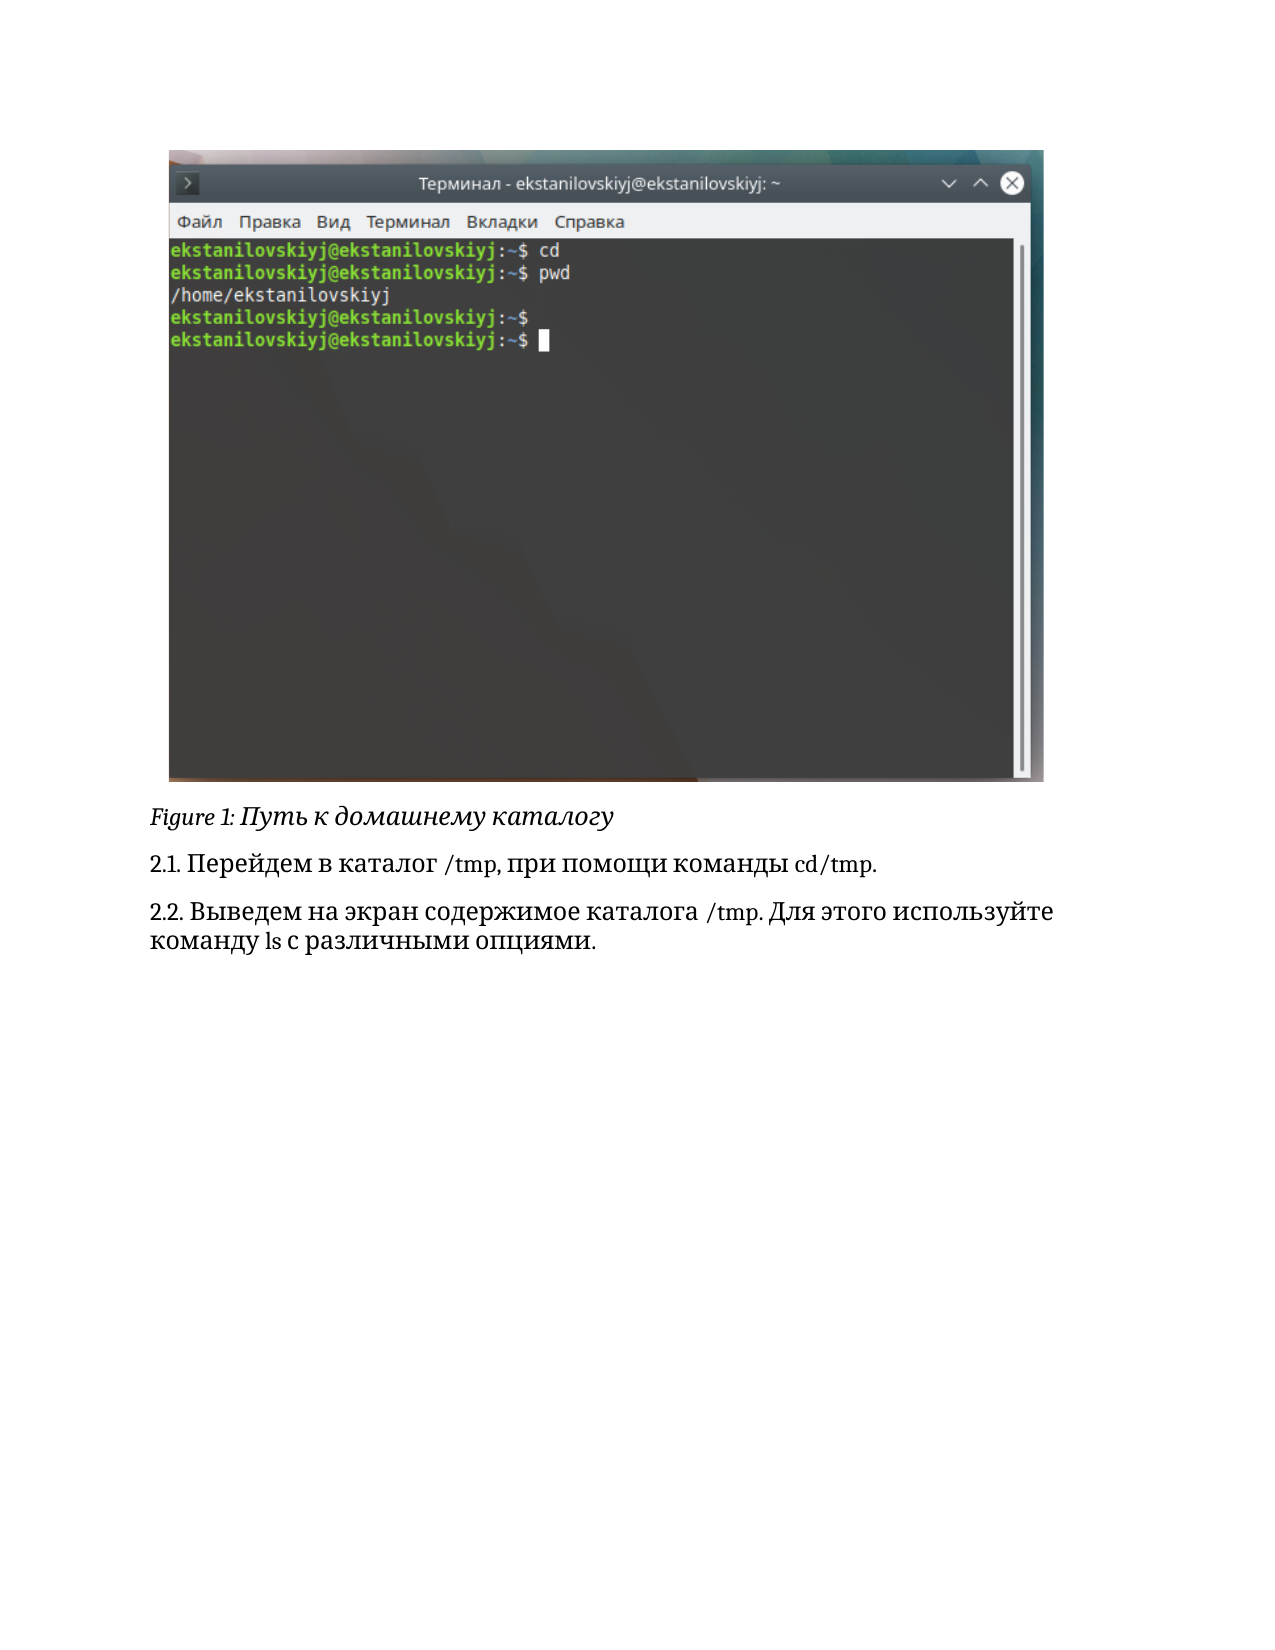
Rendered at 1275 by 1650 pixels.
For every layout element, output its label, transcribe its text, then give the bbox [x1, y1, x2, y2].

picture [168, 150, 1044, 782]
text 2.1. Перейдем в каталог /tmp, при помощи команды cd/tmp. [150, 850, 1125, 879]
text 2.2. Выведем на экран содержимое каталога /tmp. Для этого используйте команду ls с различными опциями. [150, 898, 1125, 955]
text Figure 1: Путь к домашнему каталогу [150, 803, 1125, 832]
